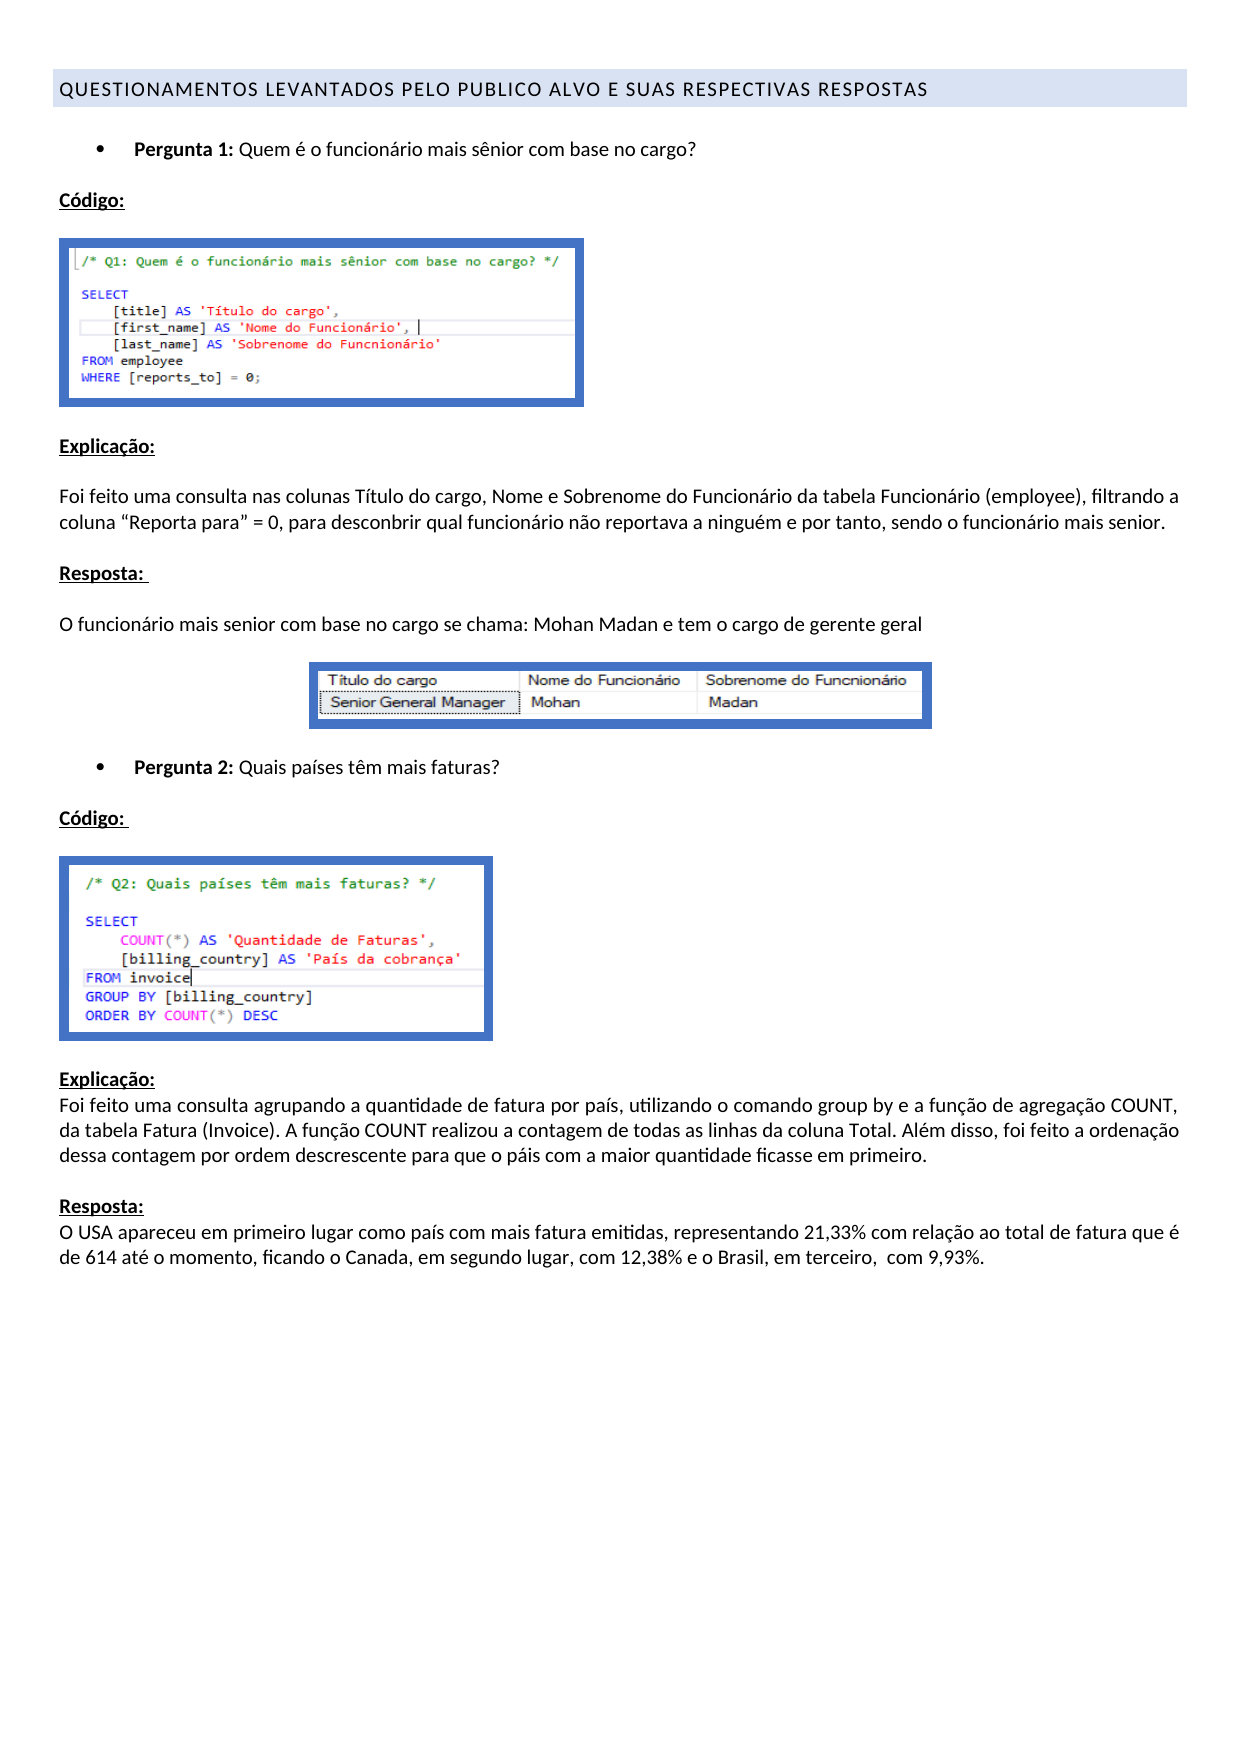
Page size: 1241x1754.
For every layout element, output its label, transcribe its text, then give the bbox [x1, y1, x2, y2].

text O USA apareceu em primeiro lugar como país com mais fatura emitidas, representando 21,33% com relação ao total de fatura que é de 614 até o momento, ficando o Canada, em segundo lugar, com 12,38% e o Brasil, em terceiro, com 9,93%. [59, 1219, 1181, 1270]
text Código: [59, 187, 1181, 213]
text Código: [59, 805, 1181, 830]
text Explicação: [59, 433, 1181, 458]
text Resposta: [59, 1193, 1181, 1219]
text Explicação: [59, 1066, 1181, 1092]
picture [69, 248, 575, 398]
list Pergunta 1: Quem é o funcionário mais sênior com base no cargo? [97, 137, 1181, 162]
picture [318, 671, 922, 719]
picture [69, 865, 484, 1032]
text O funcionário mais senior com base no cargo se chama: Mohan Madan e tem o cargo de gerente geral [59, 611, 1181, 636]
text Foi feito uma consulta agrupando a quantidade de fatura por país, utilizando o comando group by e a função de agregação COUNT, da tabela Fatura (Invoice). A função COUNT realizou a contagem de todas as linhas da coluna Total. Além disso, foi feito a ordenação dessa contagem por ordem descrescente para que o páis com a maior quantidade ficasse em primeiro. [59, 1092, 1181, 1168]
list Pergunta 2: Quais países têm mais faturas? [97, 754, 1181, 779]
subtitle Questionamentos levantados pelo publico alvo e suas respectivas respostas [59, 76, 1181, 101]
text Foi feito uma consulta nas colunas Título do cargo, Nome e Sobrenome do Funcionário da tabela Funcionário (employee), filtrando a coluna “Reporta para” = 0, para desconbrir qual funcionário não reportava a ninguém e por tanto, sendo o funcionário mais senior. [59, 484, 1181, 534]
text Resposta: [59, 560, 1181, 585]
